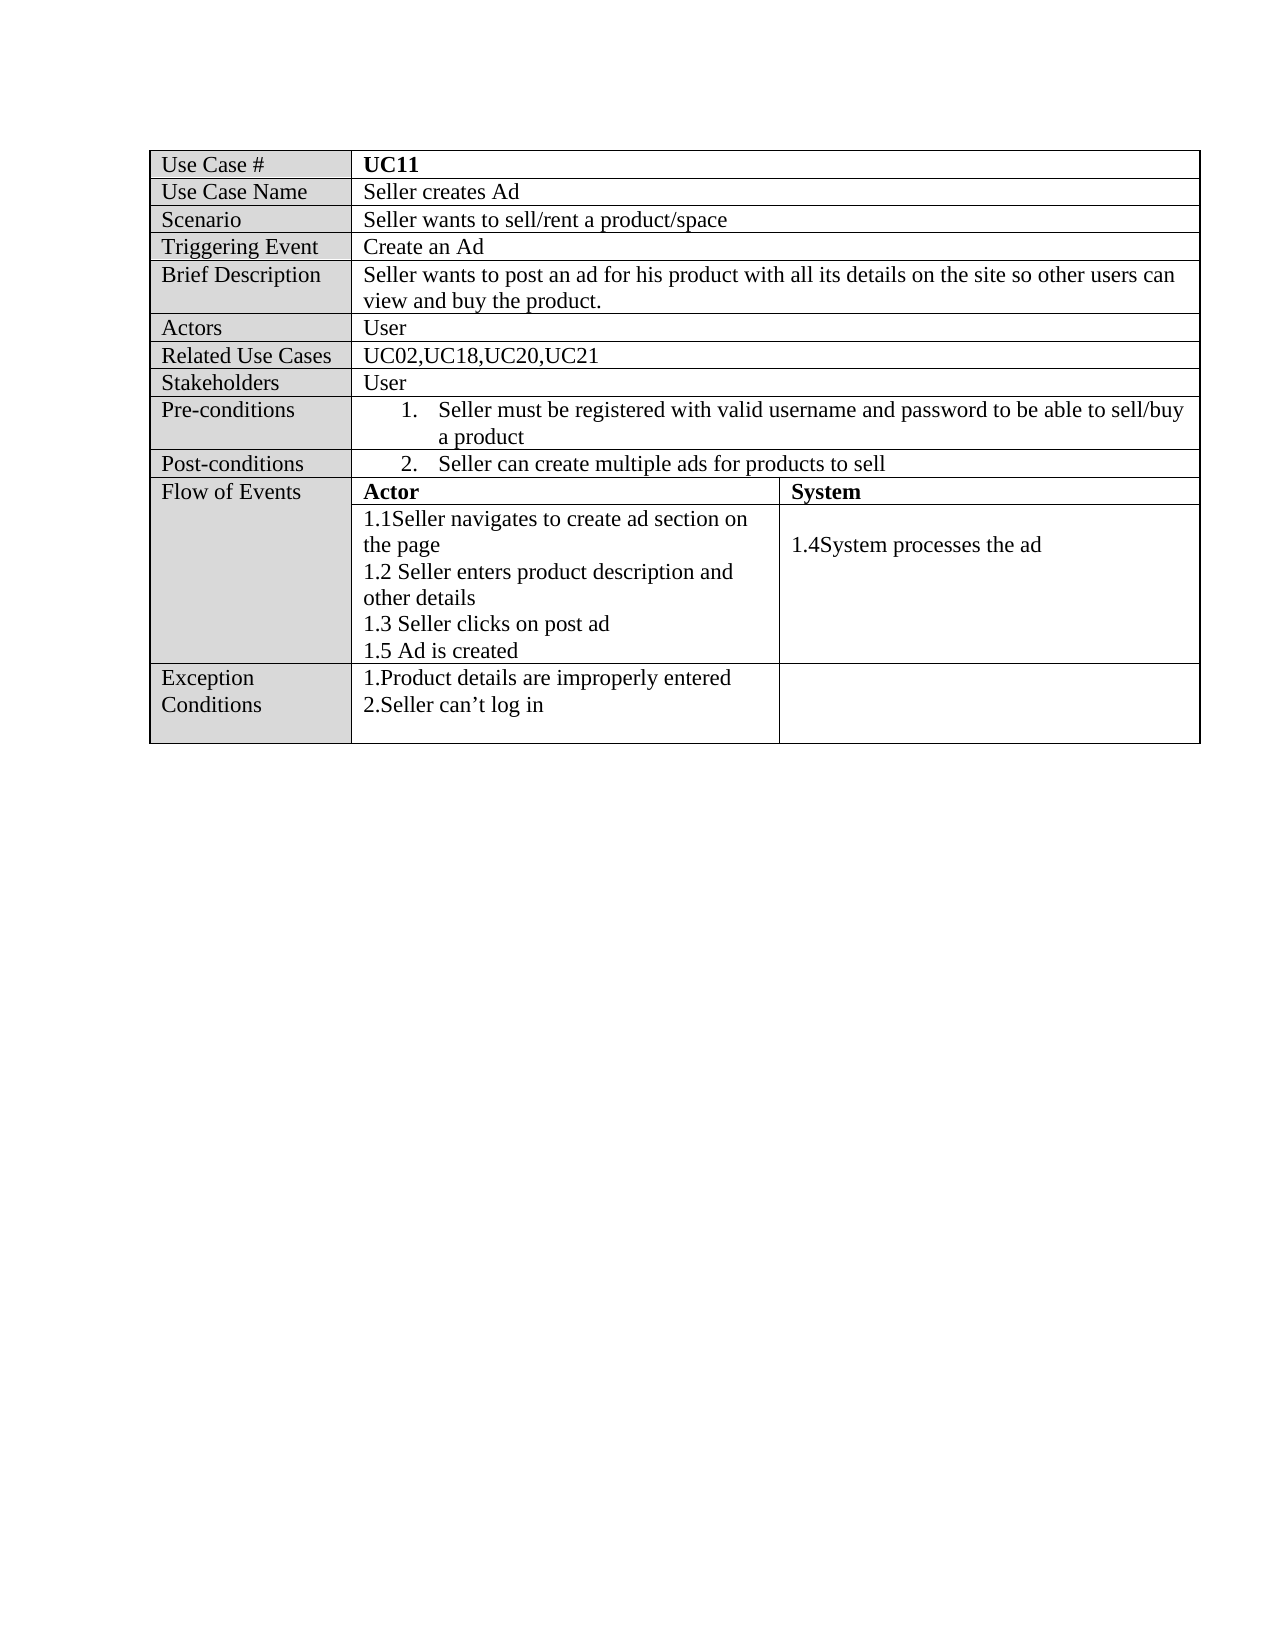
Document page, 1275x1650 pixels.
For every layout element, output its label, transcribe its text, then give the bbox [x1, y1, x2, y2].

table_cell Exception Conditions [151, 664, 351, 743]
table_cell Triggering Event [151, 233, 351, 259]
table_cell Actor [352, 478, 779, 504]
table_cell Post-conditions [151, 450, 351, 477]
table_cell Seller wants to post an ad for his product with all its details on the site so other users can view and buy the product. [352, 261, 1199, 313]
table_cell User [352, 314, 1199, 341]
table_cell Related Use Cases [151, 342, 351, 368]
table_cell Scenario [151, 206, 351, 232]
table_cell [780, 664, 1199, 743]
table_cell 1.1Seller navigates to create ad section on the page 1.2 Seller enters product description and other details 1.3 Seller clicks on post ad 1.5 Ad is created [352, 505, 779, 663]
table_cell Seller must be registered with valid username and password to be able to sell/buy a product [352, 397, 1199, 449]
table_cell System [780, 478, 1199, 504]
table_cell Flow of Events [151, 478, 351, 663]
table_cell Stakeholders [151, 369, 351, 396]
table_cell Actors [151, 314, 351, 341]
table_cell Create an Ad [352, 233, 1199, 259]
table_cell UC02,UC18,UC20,UC21 [352, 342, 1199, 368]
table_cell Seller creates Ad [352, 179, 1199, 205]
table_cell Brief Description [151, 261, 351, 313]
table_cell User [352, 369, 1199, 396]
table_cell Seller can create multiple ads for products to sell [352, 450, 1199, 477]
table_header UC11 [352, 151, 1199, 177]
table_cell Seller wants to sell/rent a product/space [352, 206, 1199, 232]
table_cell 1.4System processes the ad [780, 505, 1199, 663]
table_header Use Case # [151, 151, 351, 177]
table_cell Use Case Name [151, 179, 351, 205]
table_cell 1.Product details are improperly entered 2.Seller can’t log in [352, 664, 779, 743]
table_cell Pre-conditions [151, 397, 351, 449]
